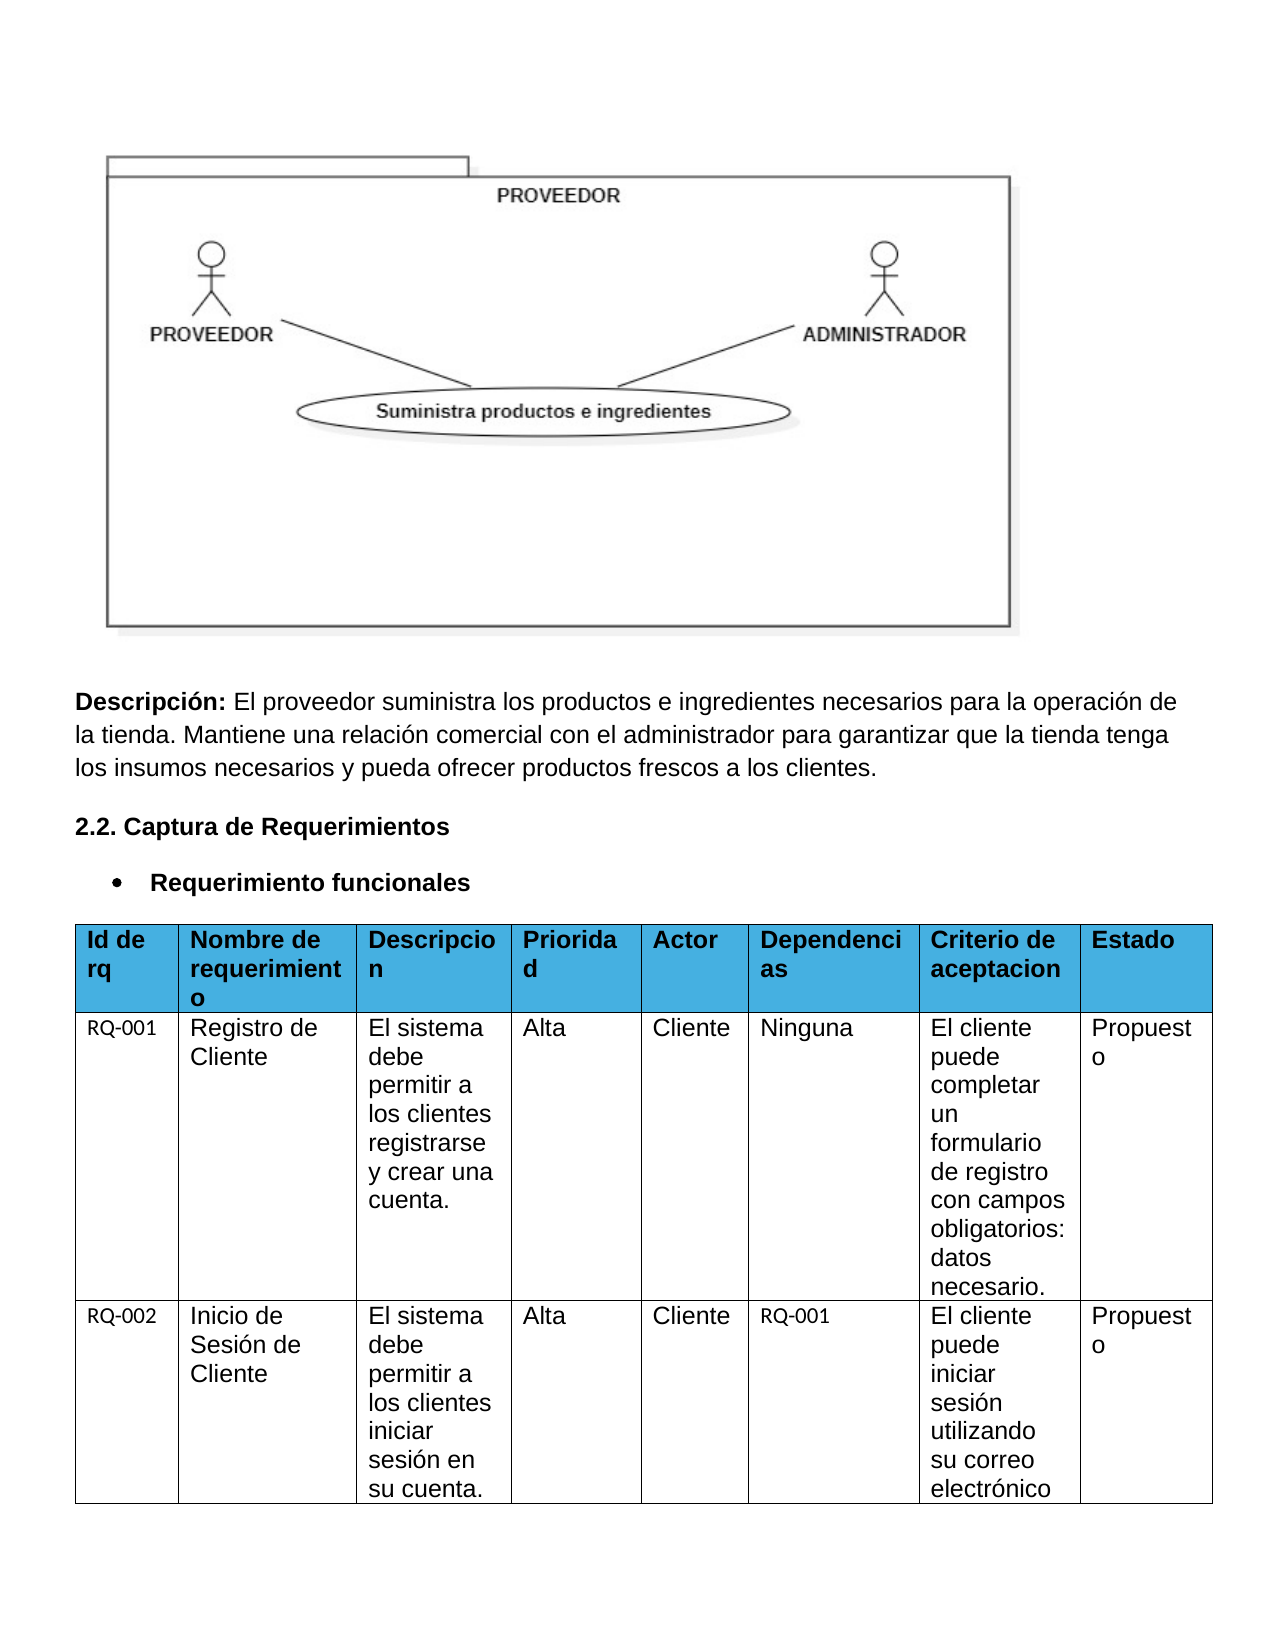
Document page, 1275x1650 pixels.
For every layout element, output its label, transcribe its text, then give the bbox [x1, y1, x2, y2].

table_header Descripcion [357, 925, 511, 1012]
table_cell El cliente puede completar un formulario de registro con campos obligatorios: datos necesario. [920, 1013, 1080, 1300]
table_cell Propuesto [1081, 1013, 1212, 1300]
table_cell RQ-002 [76, 1301, 178, 1502]
table_cell RQ-001 [749, 1301, 919, 1502]
table_header Actor [642, 925, 748, 1012]
table_header Id de rq [76, 925, 178, 1012]
table_header Criterio de aceptacion [920, 925, 1080, 1012]
table_cell Cliente [642, 1013, 748, 1300]
table_header Dependencias [749, 925, 919, 1012]
table_cell Alta [512, 1301, 641, 1502]
table_cell Alta [512, 1013, 641, 1300]
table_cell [357, 1301, 511, 1502]
table_cell Cliente [642, 1301, 748, 1502]
table_cell RQ-001 [76, 1013, 178, 1300]
text Descripción: El proveedor suministra los productos e ingredientes necesarios para la operación de la tienda. Mantiene una relación comercial con el administrador para garantizar que la tienda tenga los insumos necesarios y pueda ofrecer productos frescos a los clientes. [75, 143, 1200, 782]
table_cell Ninguna [749, 1013, 919, 1300]
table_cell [920, 1301, 1080, 1502]
table_header Estado [1081, 925, 1212, 1012]
table_cell Registro de Cliente [179, 1013, 356, 1300]
text 2.2. Captura de Requerimientos [75, 812, 1200, 841]
table_cell Propuesto [1081, 1301, 1212, 1502]
table_header Nombre de requerimiento [179, 925, 356, 1012]
table_header Prioridad [512, 925, 641, 1012]
table_cell El sistema debe permitir a los clientes registrarse y crear una cuenta. [357, 1013, 511, 1300]
list Requerimiento funcionales [112, 868, 1200, 897]
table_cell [179, 1301, 356, 1502]
